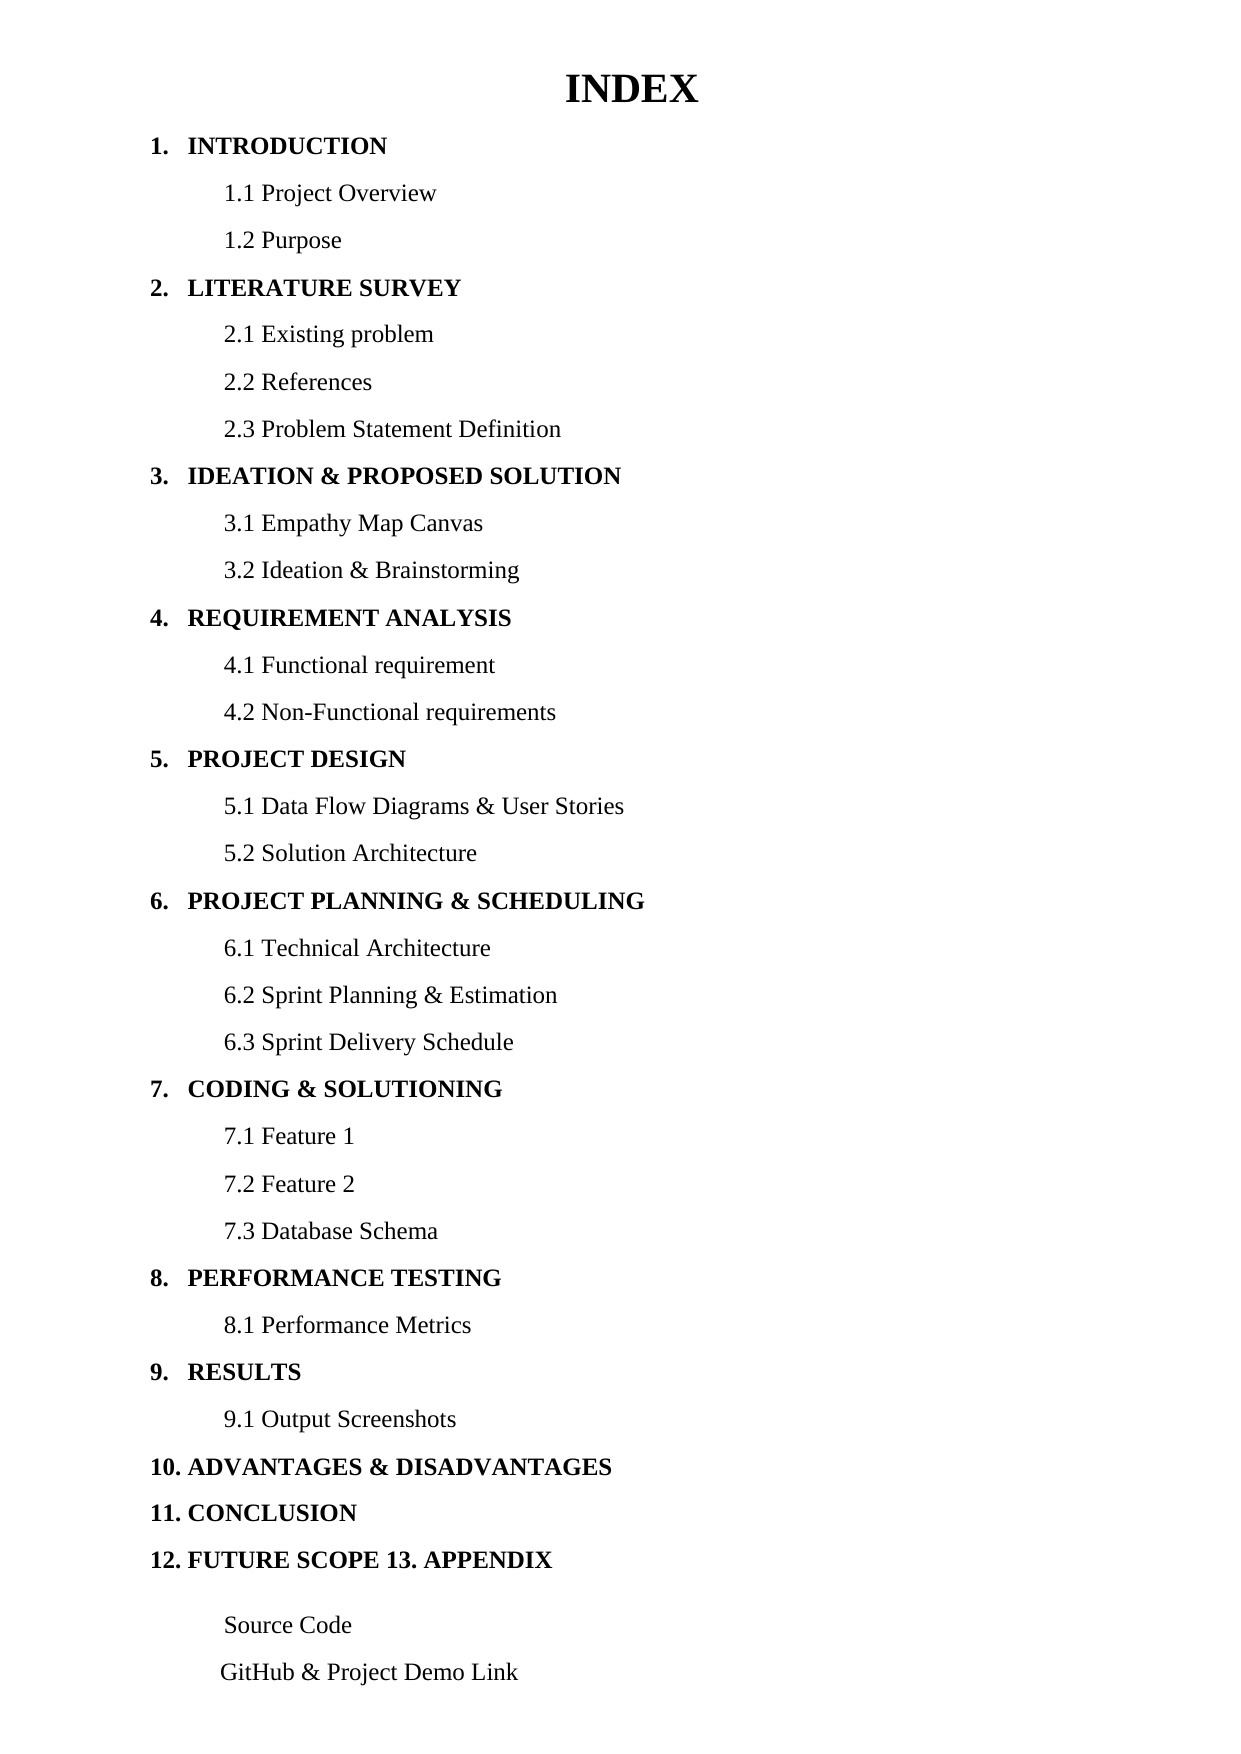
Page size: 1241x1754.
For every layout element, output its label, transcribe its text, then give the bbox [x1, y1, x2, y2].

list CODING & SOLUTIONING [150, 1074, 1115, 1103]
text GitHub & Project Demo Link [150, 1657, 1113, 1686]
list Problem Statement Definition [223, 414, 1115, 443]
list ADVANTAGES & DISADVANTAGES [150, 1452, 1115, 1480]
list Solution Architecture [223, 838, 1115, 867]
list PERFORMANCE TESTING [150, 1263, 1115, 1292]
list Project Overview [223, 178, 1115, 207]
list INTRODUCTION [150, 131, 1115, 160]
list Database Schema [223, 1216, 1115, 1245]
list References [223, 367, 1115, 396]
list Purpose [223, 225, 1115, 254]
list Feature 2 [223, 1169, 1115, 1197]
list Non-Functional requirements [223, 697, 1115, 726]
list FUTURE SCOPE 13. APPENDIX [150, 1545, 1115, 1574]
list Functional requirement [223, 650, 1115, 678]
list Performance Metrics [223, 1310, 1115, 1339]
list PROJECT PLANNING & SCHEDULING [150, 886, 1115, 914]
list IDEATION & PROPOSED SOLUTION [150, 461, 1115, 490]
list Existing problem [223, 319, 1115, 348]
list Ideation & Brainstorming [223, 556, 1115, 584]
list LITERATURE SURVEY [150, 273, 1115, 301]
text Source Code [223, 1610, 1115, 1638]
list Sprint Delivery Schedule [223, 1027, 1115, 1056]
list REQUIREMENT ANALYSIS [150, 603, 1115, 632]
list CONCLUSION [150, 1498, 1115, 1527]
list Sprint Planning & Estimation [223, 980, 1115, 1009]
list Technical Architecture [223, 933, 1115, 961]
list Data Flow Diagrams & User Stories [223, 791, 1115, 820]
list Output Screenshots [223, 1404, 1115, 1433]
text INDEX [150, 63, 1113, 111]
list Empathy Map Canvas [223, 508, 1115, 537]
list Feature 1 [223, 1121, 1115, 1150]
list RESULTS [150, 1357, 1115, 1386]
list PROJECT DESIGN [150, 744, 1115, 773]
